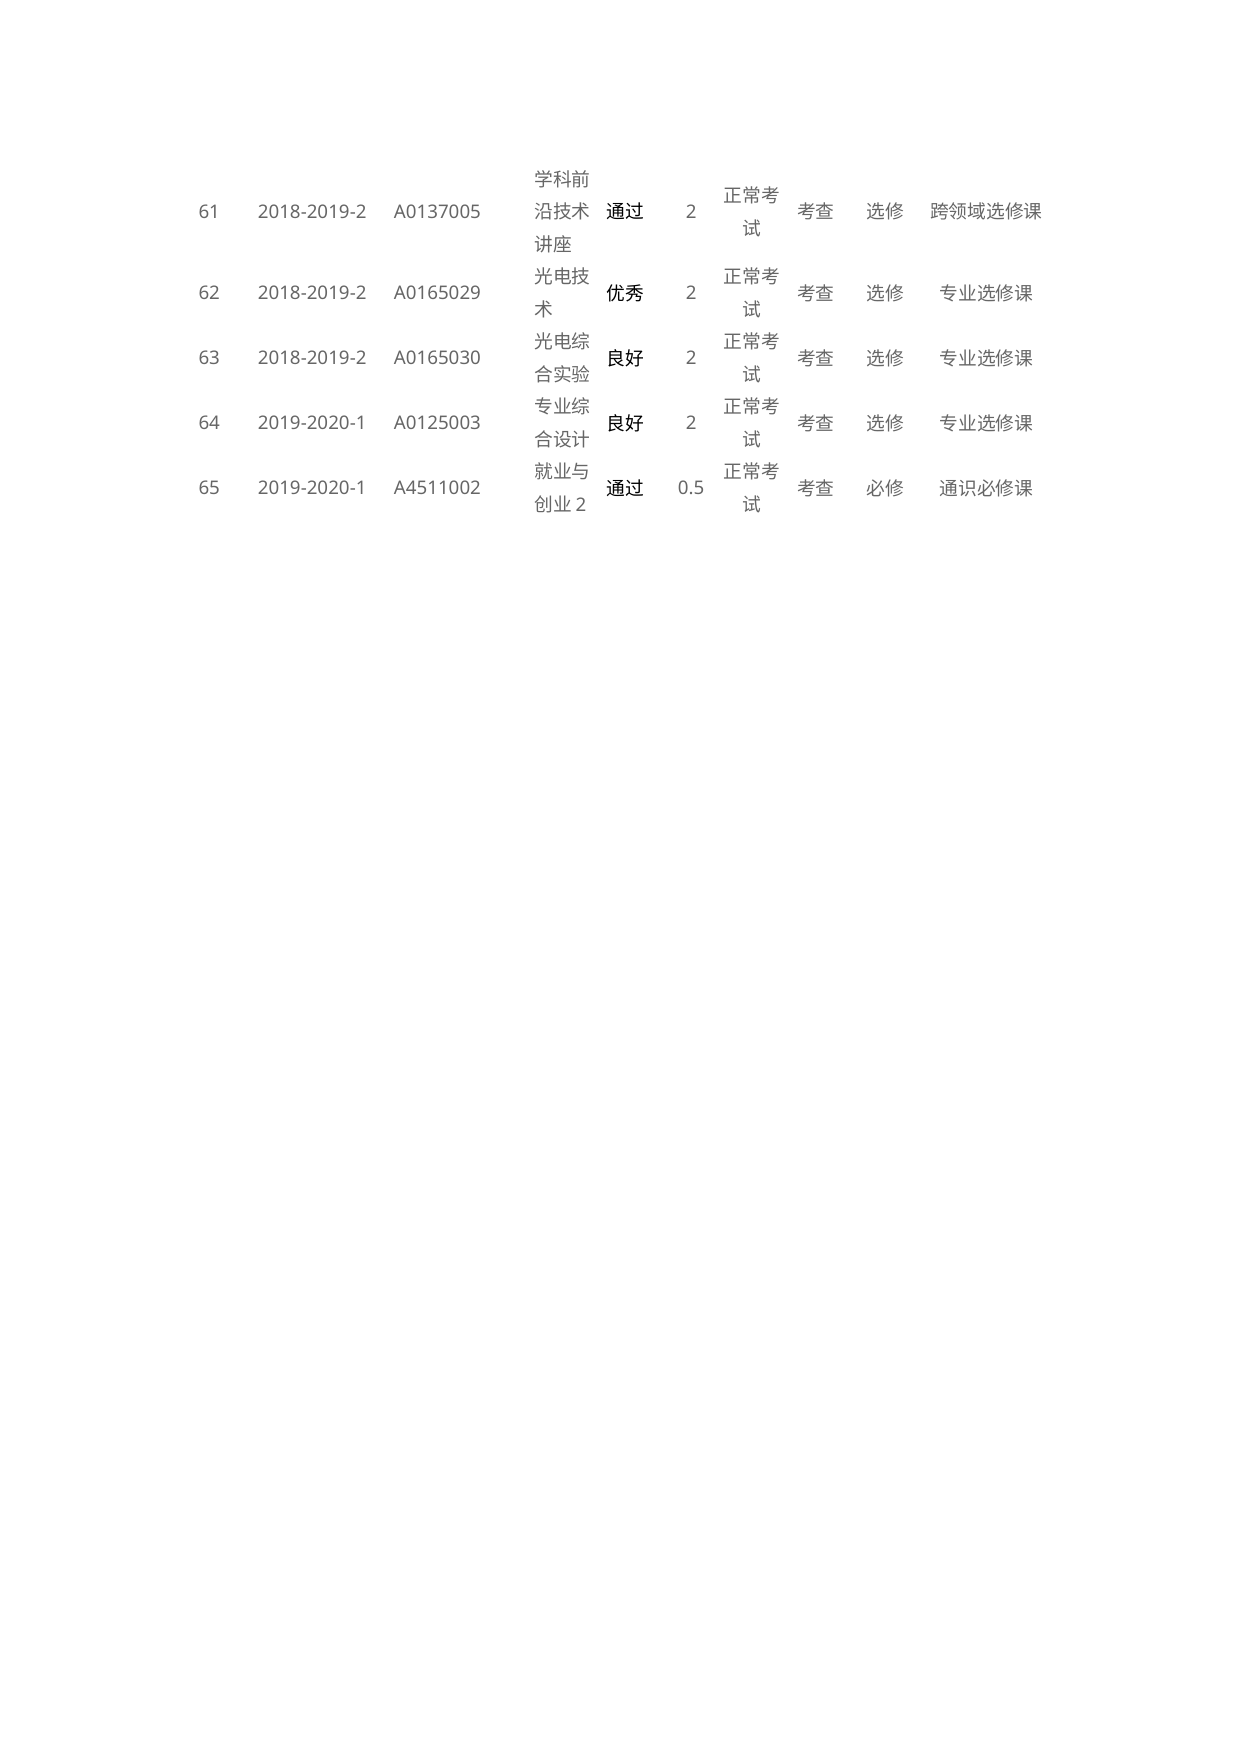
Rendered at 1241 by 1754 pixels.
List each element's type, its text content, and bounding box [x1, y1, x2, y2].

table_cell 2019-2020-1 [230, 390, 394, 454]
table_cell 选修 [850, 325, 920, 389]
table_cell 专业综合设计 [534, 390, 590, 454]
table_cell 通过 [590, 162, 660, 259]
table_cell 考查 [781, 390, 850, 454]
table_cell 考查 [781, 162, 850, 259]
table_cell 优秀 [590, 260, 660, 324]
table_cell 通识必修课 [920, 455, 1053, 519]
table_cell A0125003 [394, 390, 534, 454]
table_cell 正常考试 [722, 260, 781, 324]
table_cell 光电综合实验 [534, 325, 590, 389]
table_cell 选修 [850, 162, 920, 259]
table_cell 良好 [590, 390, 660, 454]
table_cell 选修 [850, 260, 920, 324]
table_cell 2018-2019-2 [230, 162, 394, 259]
table_cell 64 [188, 390, 230, 454]
table_cell 正常考试 [722, 455, 781, 519]
table_cell 65 [188, 455, 230, 519]
table_cell A4511002 [394, 455, 534, 519]
table_cell 专业选修课 [920, 390, 1053, 454]
table_cell 选修 [850, 390, 920, 454]
table_cell 0.5 [660, 455, 722, 519]
table_cell 2019-2020-1 [230, 455, 394, 519]
table_cell A0165030 [394, 325, 534, 389]
table_cell 光电技术 [534, 260, 590, 324]
table_cell 考查 [781, 260, 850, 324]
table_cell 2 [660, 260, 722, 324]
table_cell 正常考试 [722, 162, 781, 259]
table_cell 正常考试 [722, 325, 781, 389]
table_cell 2 [660, 325, 722, 389]
table_cell 专业选修课 [920, 260, 1053, 324]
table_cell 2018-2019-2 [230, 325, 394, 389]
table_cell 2 [660, 162, 722, 259]
table_cell 考查 [781, 455, 850, 519]
table_cell 通过 [590, 455, 660, 519]
table_cell 就业与创业2 [534, 455, 590, 519]
table_cell 良好 [590, 325, 660, 389]
table_cell 61 [188, 162, 230, 259]
table_cell 必修 [850, 455, 920, 519]
table_cell 62 [188, 260, 230, 324]
table_cell 考查 [781, 325, 850, 389]
table_cell 专业选修课 [920, 325, 1053, 389]
table_cell 跨领域选修课 [920, 162, 1053, 259]
table_cell 正常考试 [722, 390, 781, 454]
table_cell 63 [188, 325, 230, 389]
table_cell 学科前沿技术讲座 [534, 162, 590, 259]
table_cell 2 [660, 390, 722, 454]
table_cell A0137005 [394, 162, 534, 259]
table_cell 2018-2019-2 [230, 260, 394, 324]
table_cell A0165029 [394, 260, 534, 324]
